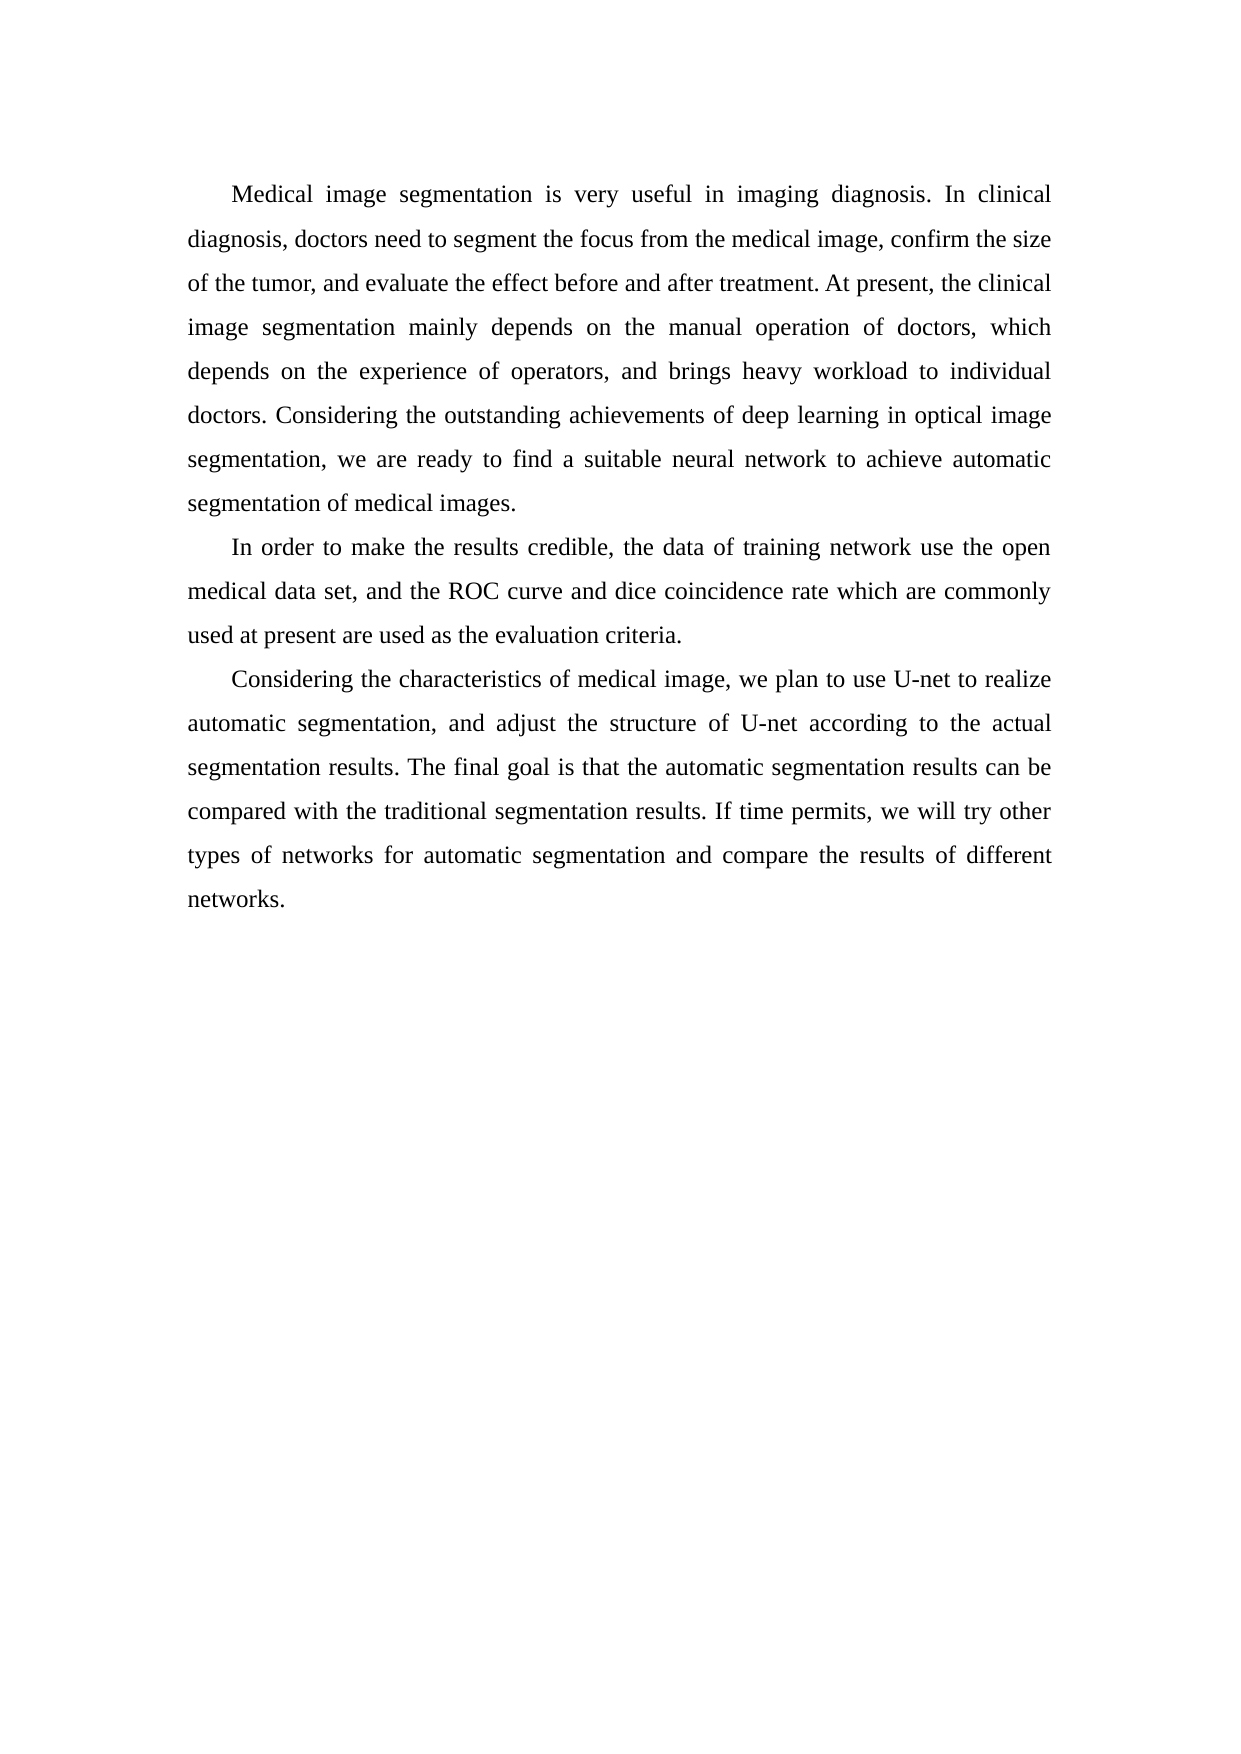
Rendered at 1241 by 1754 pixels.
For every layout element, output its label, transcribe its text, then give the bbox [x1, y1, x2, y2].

text In order to make the results credible, the data of training network use the open medical data set, and the ROC curve and dice coincidence rate which are commonly used at present are used as the evaluation criteria. [187, 524, 1053, 657]
text Considering the characteristics of medical image, we plan to use U-net to realize automatic segmentation, and adjust the structure of U-net according to the actual segmentation results. The final goal is that the automatic segmentation results can be compared with the traditional segmentation results. If time permits, we will try other types of networks for automatic segmentation and compare the results of different networks. [187, 657, 1053, 921]
text Medical image segmentation is very useful in imaging diagnosis. In clinical diagnosis, doctors need to segment the focus from the medical image, confirm the size of the tumor, and evaluate the effect before and after treatment. At present, the clinical image segmentation mainly depends on the manual operation of doctors, which depends on the experience of operators, and brings heavy workload to individual doctors. Considering the outstanding achievements of deep learning in optical image segmentation, we are ready to find a suitable neural network to achieve automatic segmentation of medical images. [187, 172, 1053, 524]
